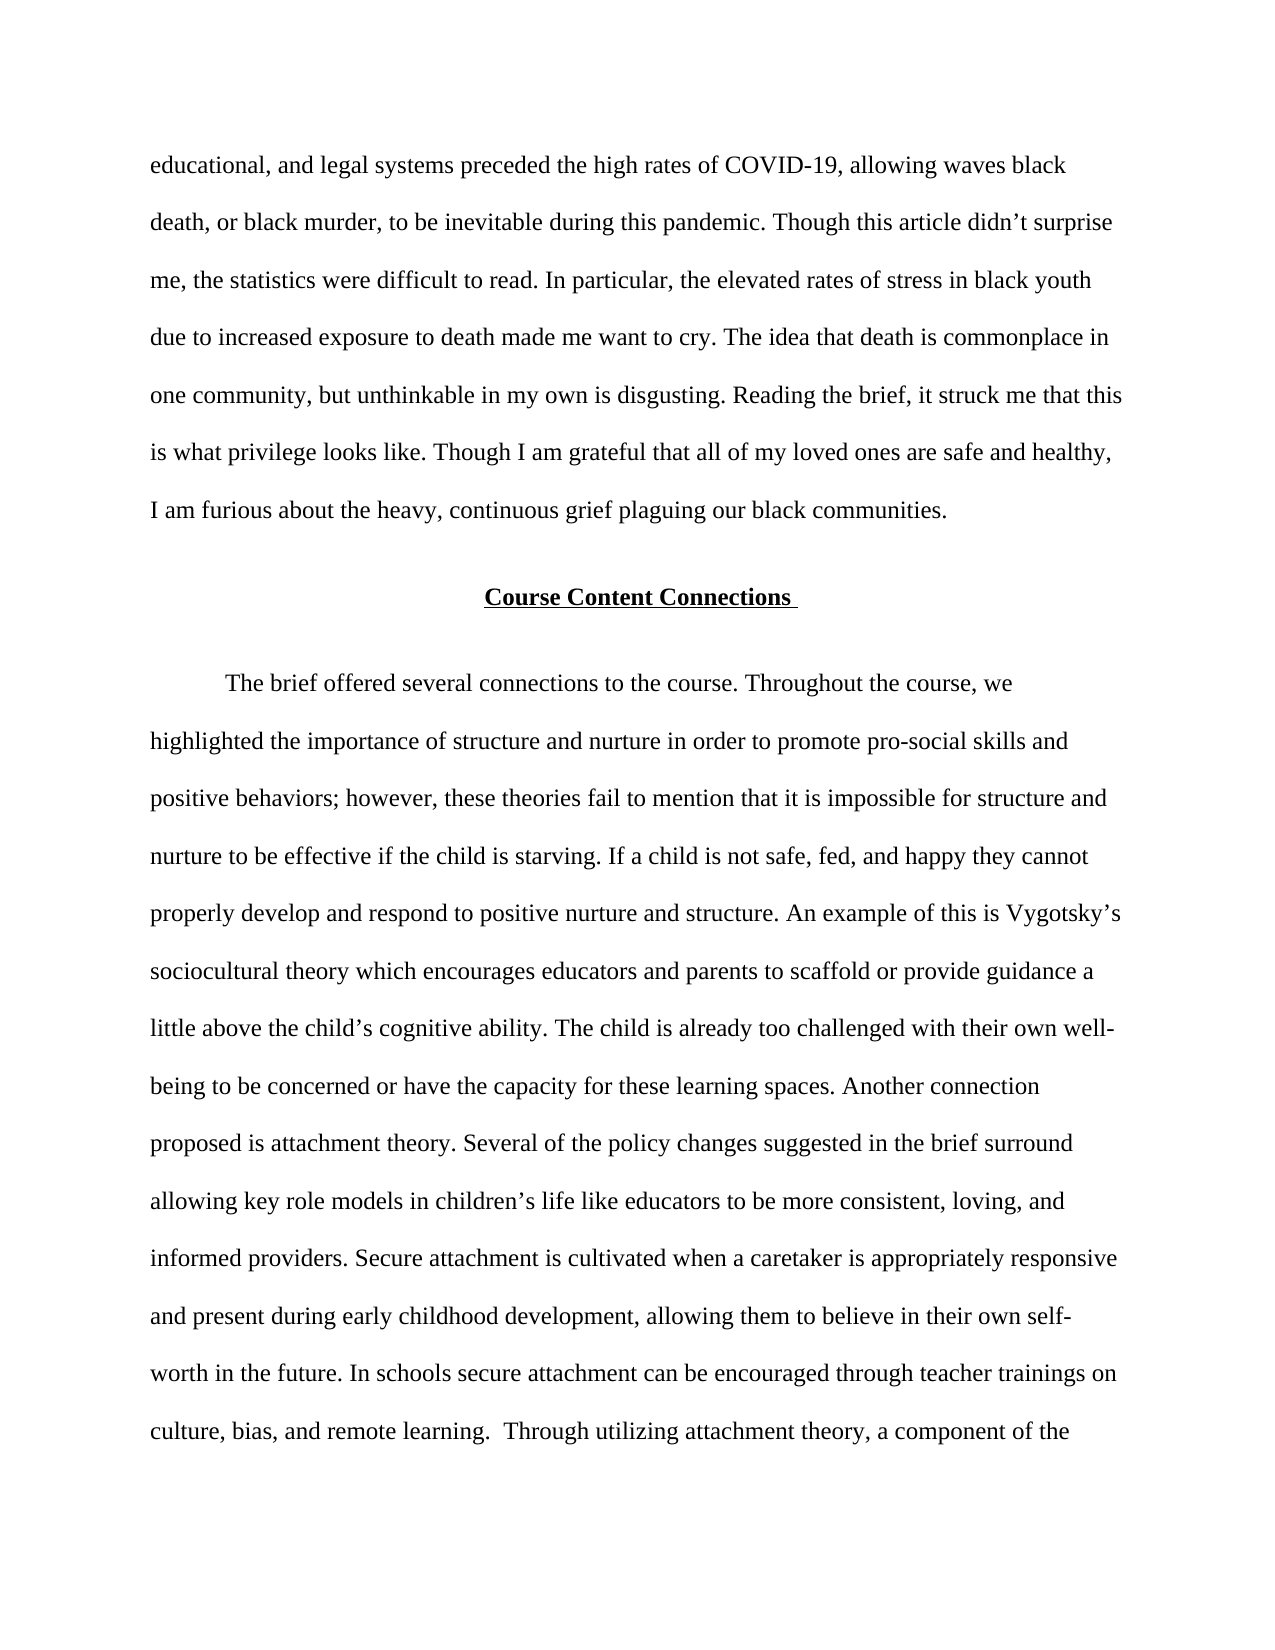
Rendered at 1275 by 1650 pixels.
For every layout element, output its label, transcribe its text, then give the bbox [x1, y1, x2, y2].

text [150, 150, 1125, 524]
text Course Content Connections [150, 582, 1125, 610]
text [150, 668, 1125, 1444]
